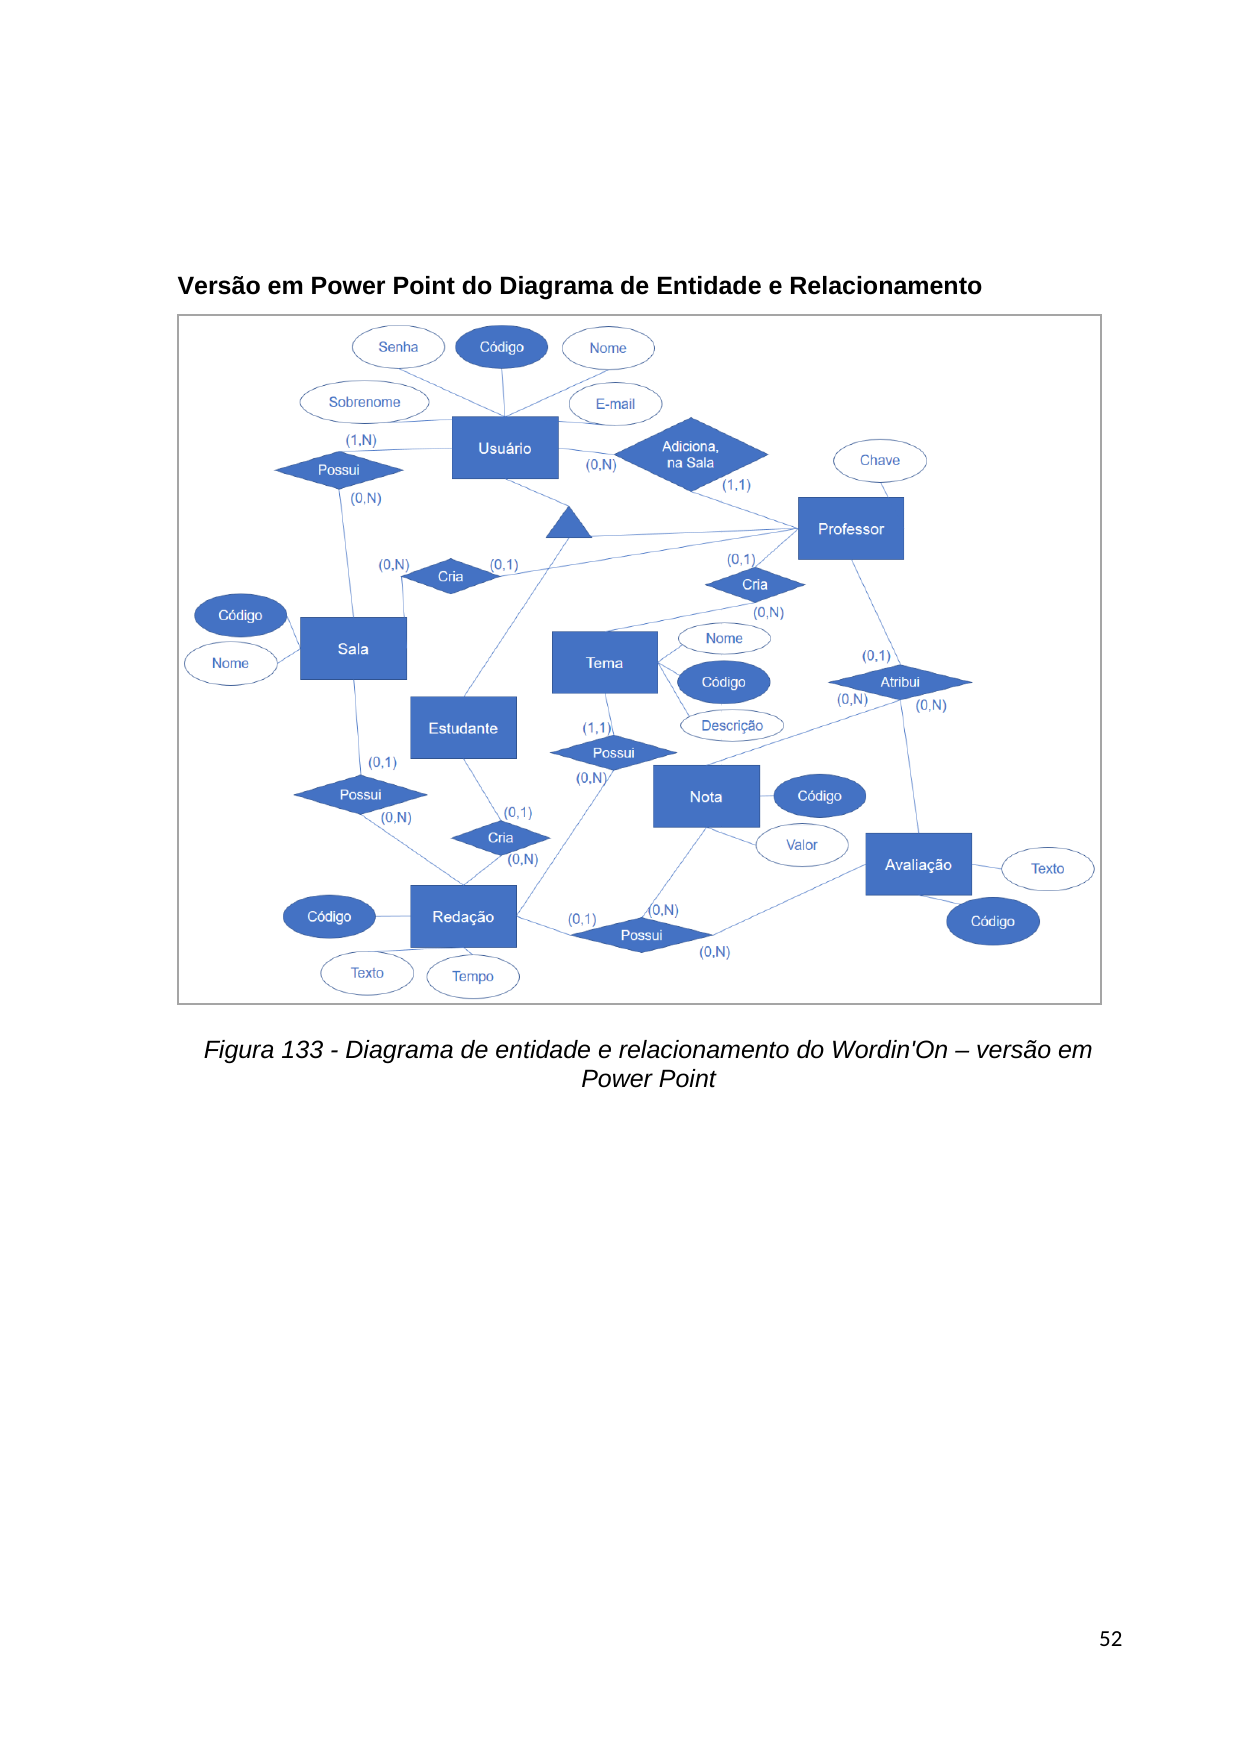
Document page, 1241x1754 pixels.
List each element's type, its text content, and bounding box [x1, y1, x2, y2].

text Versão em Power Point do Diagrama de Entidade e Relacionamento [177, 271, 1122, 300]
picture [179, 316, 1100, 1003]
